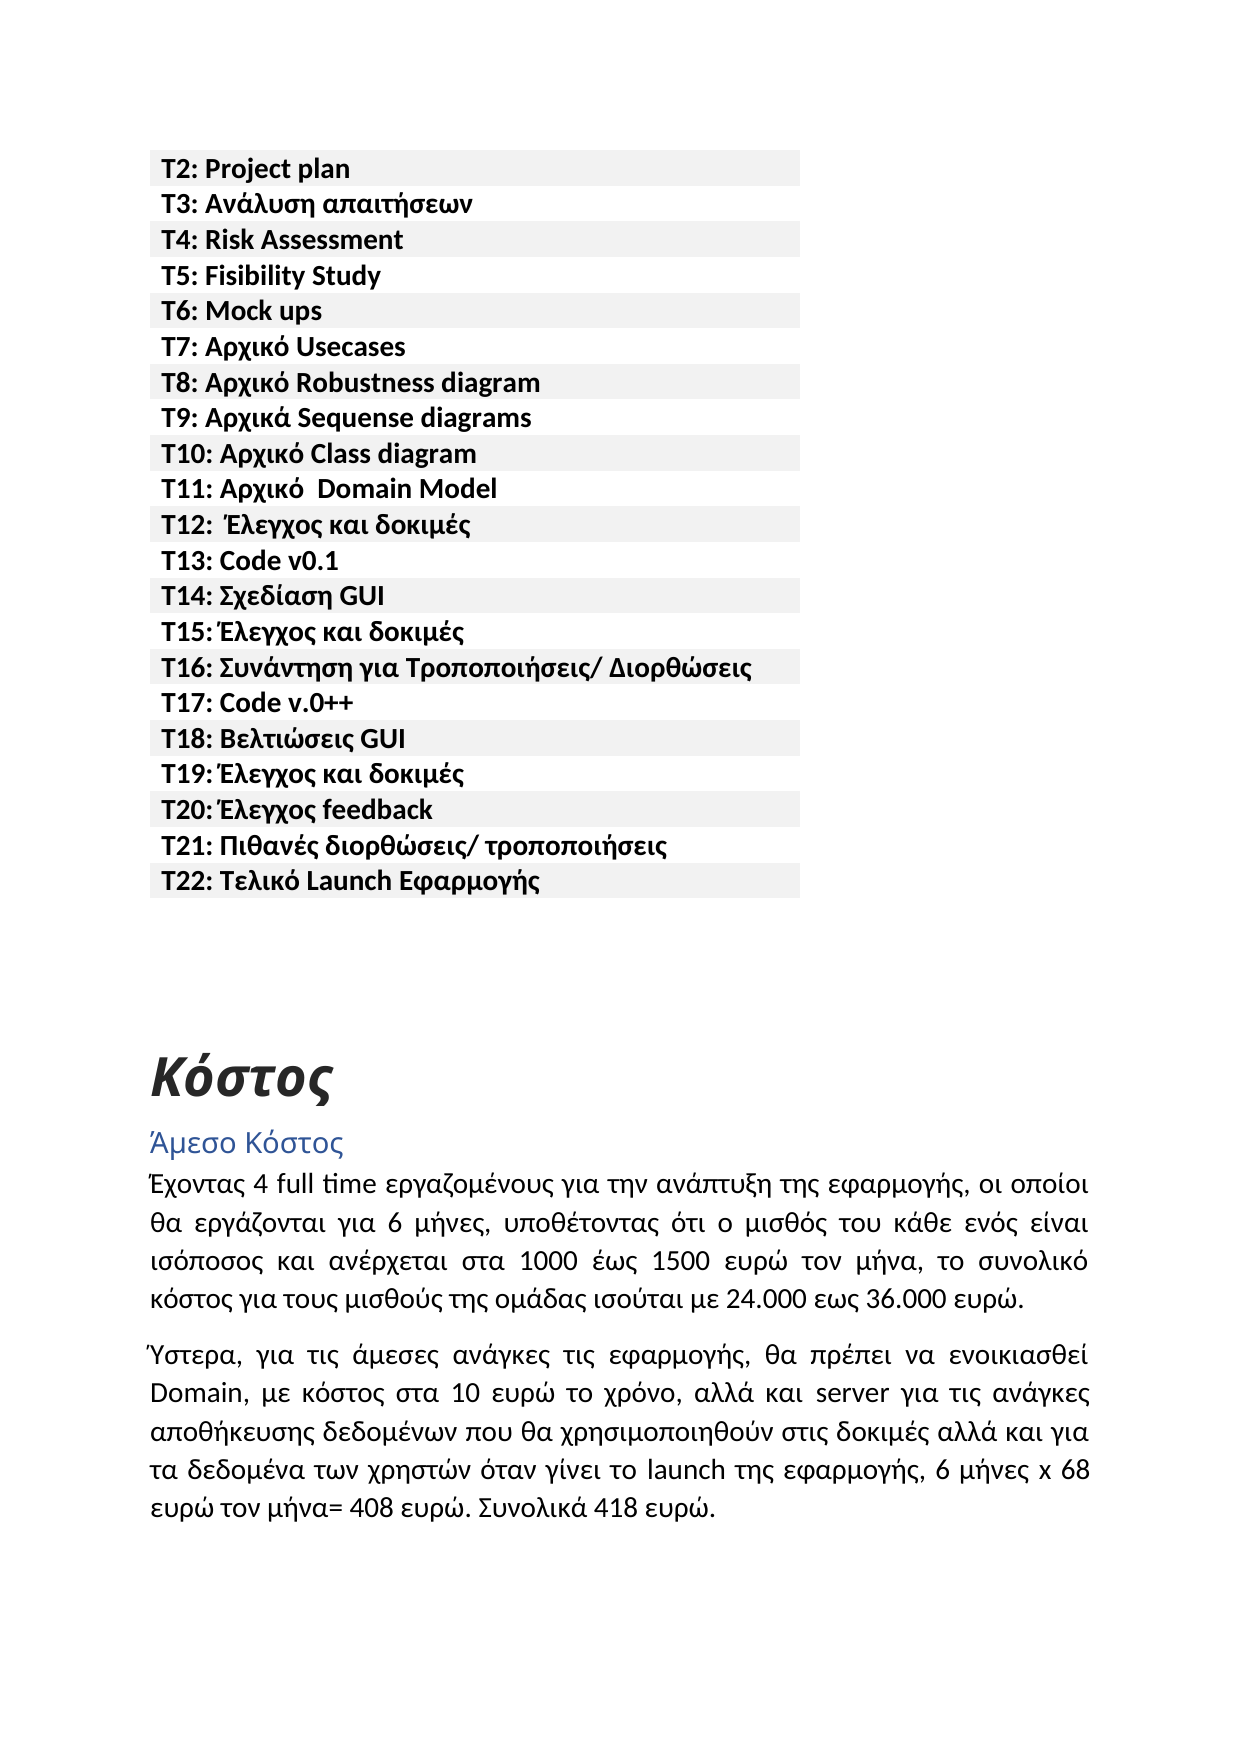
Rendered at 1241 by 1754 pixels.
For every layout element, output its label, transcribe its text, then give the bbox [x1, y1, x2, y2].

table_cell T12: Έλεγχος και δοκιμές [150, 471, 800, 506]
table_cell Τ20: Έλεγχος feedback [150, 756, 800, 791]
table_cell T8: Αρχικό Robustness diagram [150, 328, 800, 364]
table_cell T4: Risk Assessment [150, 186, 800, 221]
table_cell T17: Code v.0++ [150, 649, 800, 684]
table_cell T14: Σχεδίαση GUI [150, 542, 800, 577]
table_cell T16: Συνάντηση για Τροποποιήσεις/ Διορθώσεις [150, 613, 800, 649]
table_cell Τ21: Πιθανές διορθώσεις/ τροποποιήσεις [150, 791, 800, 827]
table_cell T10: Αρχικό Class diagram [150, 399, 800, 435]
table_cell T5: Fisibility Study [150, 221, 800, 257]
table_cell T22: Τελικό Launch Εφαρμογής [150, 827, 800, 862]
table_cell T3: Ανάλυση απαιτήσεων [150, 150, 800, 186]
table_cell T11: Αρχικό Domain Model [150, 435, 800, 471]
table_cell T6: Mock ups [150, 257, 800, 292]
table_cell T7: Αρχικό Usecases [150, 293, 800, 328]
table_cell T9: Αρχικά Sequense diagrams [150, 364, 800, 399]
table_cell T13: Code v0.1 [150, 506, 800, 542]
table_cell T18: Βελτιώσεις GUI [150, 684, 800, 720]
subtitle Κόστος [150, 1003, 1090, 1077]
table_cell Τ19: Έλεγχος και δοκιμές [150, 720, 800, 756]
table_cell Τ15: Έλεγχος και δοκιμές [150, 578, 800, 613]
subtitle Άμεσο Κόστος [150, 1087, 1090, 1127]
